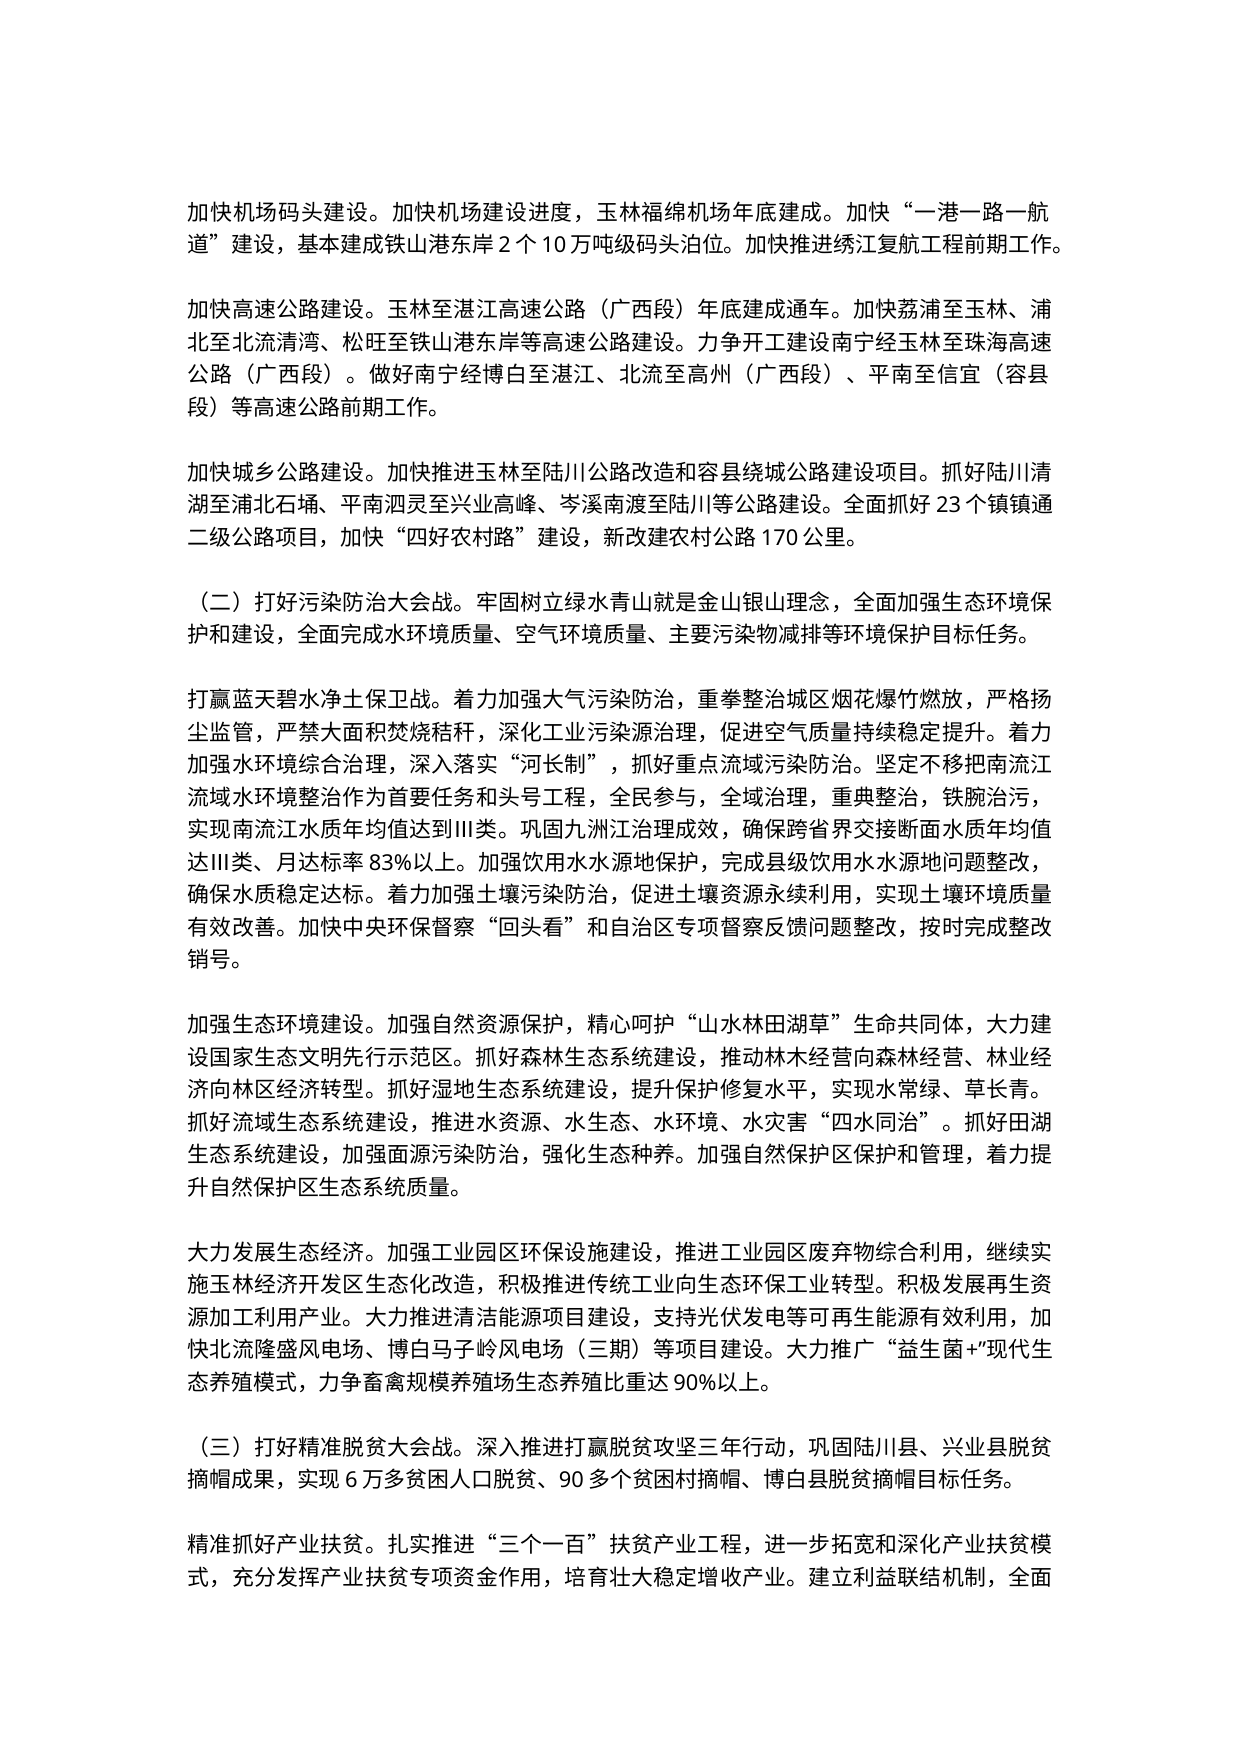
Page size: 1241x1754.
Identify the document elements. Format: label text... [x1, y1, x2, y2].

text 加快高速公路建设。玉林至湛江高速公路（广西段）年底建成通车。加快荔浦至玉林、浦北至北流清湾、松旺至铁山港东岸等高速公路建设。力争开工建设南宁经玉林至珠海高速公路（广西段）。做好南宁经博白至湛江、北流至高州（广西段）、平南至信宜（容县段）等高速公路前期工作。 [187, 292, 1053, 422]
text 打赢蓝天碧水净土保卫战。着力加强大气污染防治，重拳整治城区烟花爆竹燃放，严格扬尘监管，严禁大面积焚烧秸秆，深化工业污染源治理，促进空气质量持续稳定提升。着力加强水环境综合治理，深入落实“河长制”，抓好重点流域污染防治。坚定不移把南流江流域水环境整治作为首要任务和头号工程，全民参与，全域治理，重典整治，铁腕治污，实现南流江水质年均值达到Ⅲ类。巩固九洲江治理成效，确保跨省界交接断面水质年均值达Ⅲ类、月达标率83%以上。加强饮用水水源地保护，完成县级饮用水水源地问题整改，确保水质稳定达标。着力加强土壤污染防治，促进土壤资源永续利用，实现土壤环境质量有效改善。加快中央环保督察“回头看”和自治区专项督察反馈问题整改，按时完成整改销号。 [187, 682, 1053, 974]
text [187, 1527, 1053, 1592]
text 大力发展生态经济。加强工业园区环保设施建设，推进工业园区废弃物综合利用，继续实施玉林经济开发区生态化改造，积极推进传统工业向生态环保工业转型。积极发展再生资源加工利用产业。大力推进清洁能源项目建设，支持光伏发电等可再生能源有效利用，加快北流隆盛风电场、博白马子岭风电场（三期）等项目建设。大力推广“益生菌+”现代生态养殖模式，力争畜禽规模养殖场生态养殖比重达90%以上。 [187, 1234, 1053, 1397]
text 加快城乡公路建设。加快推进玉林至陆川公路改造和容县绕城公路建设项目。抓好陆川清湖至浦北石埇、平南泗灵至兴业高峰、岑溪南渡至陆川等公路建设。全面抓好23个镇镇通二级公路项目，加快“四好农村路”建设，新改建农村公路170公里。 [187, 454, 1053, 552]
text （三）打好精准脱贫大会战。深入推进打赢脱贫攻坚三年行动，巩固陆川县、兴业县脱贫摘帽成果，实现6万多贫困人口脱贫、90多个贫困村摘帽、博白县脱贫摘帽目标任务。 [187, 1429, 1053, 1494]
text 加强生态环境建设。加强自然资源保护，精心呵护“山水林田湖草”生命共同体，大力建设国家生态文明先行示范区。抓好森林生态系统建设，推动林木经营向森林经营、林业经济向林区经济转型。抓好湿地生态系统建设，提升保护修复水平，实现水常绿、草长青。抓好流域生态系统建设，推进水资源、水生态、水环境、水灾害“四水同治”。抓好田湖生态系统建设，加强面源污染防治，强化生态种养。加强自然保护区保护和管理，着力提升自然保护区生态系统质量。 [187, 1007, 1053, 1202]
text 加快机场码头建设。加快机场建设进度，玉林福绵机场年底建成。加快“一港一路一航道”建设，基本建成铁山港东岸2个10万吨级码头泊位。加快推进绣江复航工程前期工作。 [187, 194, 1053, 259]
text （二）打好污染防治大会战。牢固树立绿水青山就是金山银山理念，全面加强生态环境保护和建设，全面完成水环境质量、空气环境质量、主要污染物减排等环境保护目标任务。 [187, 584, 1053, 649]
